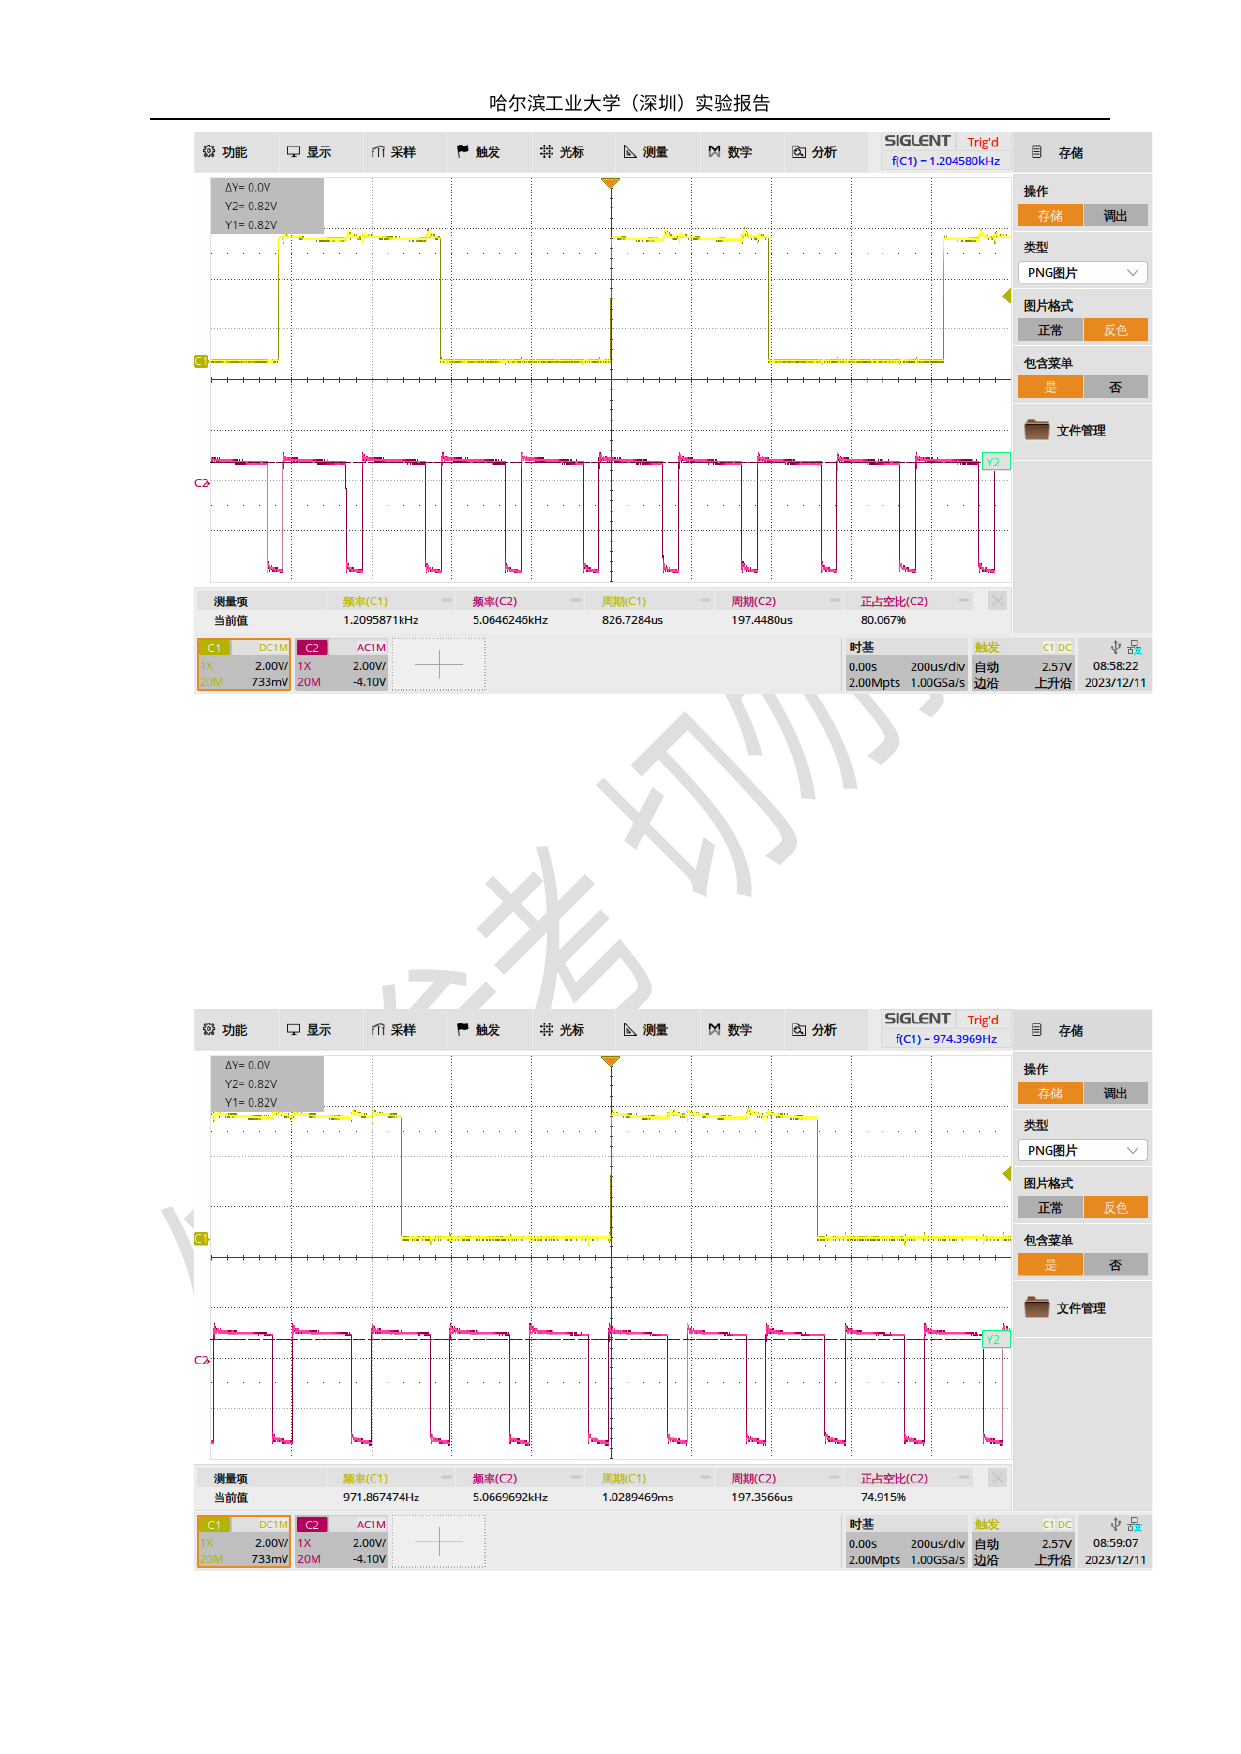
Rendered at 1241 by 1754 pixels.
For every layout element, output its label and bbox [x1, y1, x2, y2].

picture [193, 132, 1153, 694]
picture [193, 1009, 1153, 1571]
